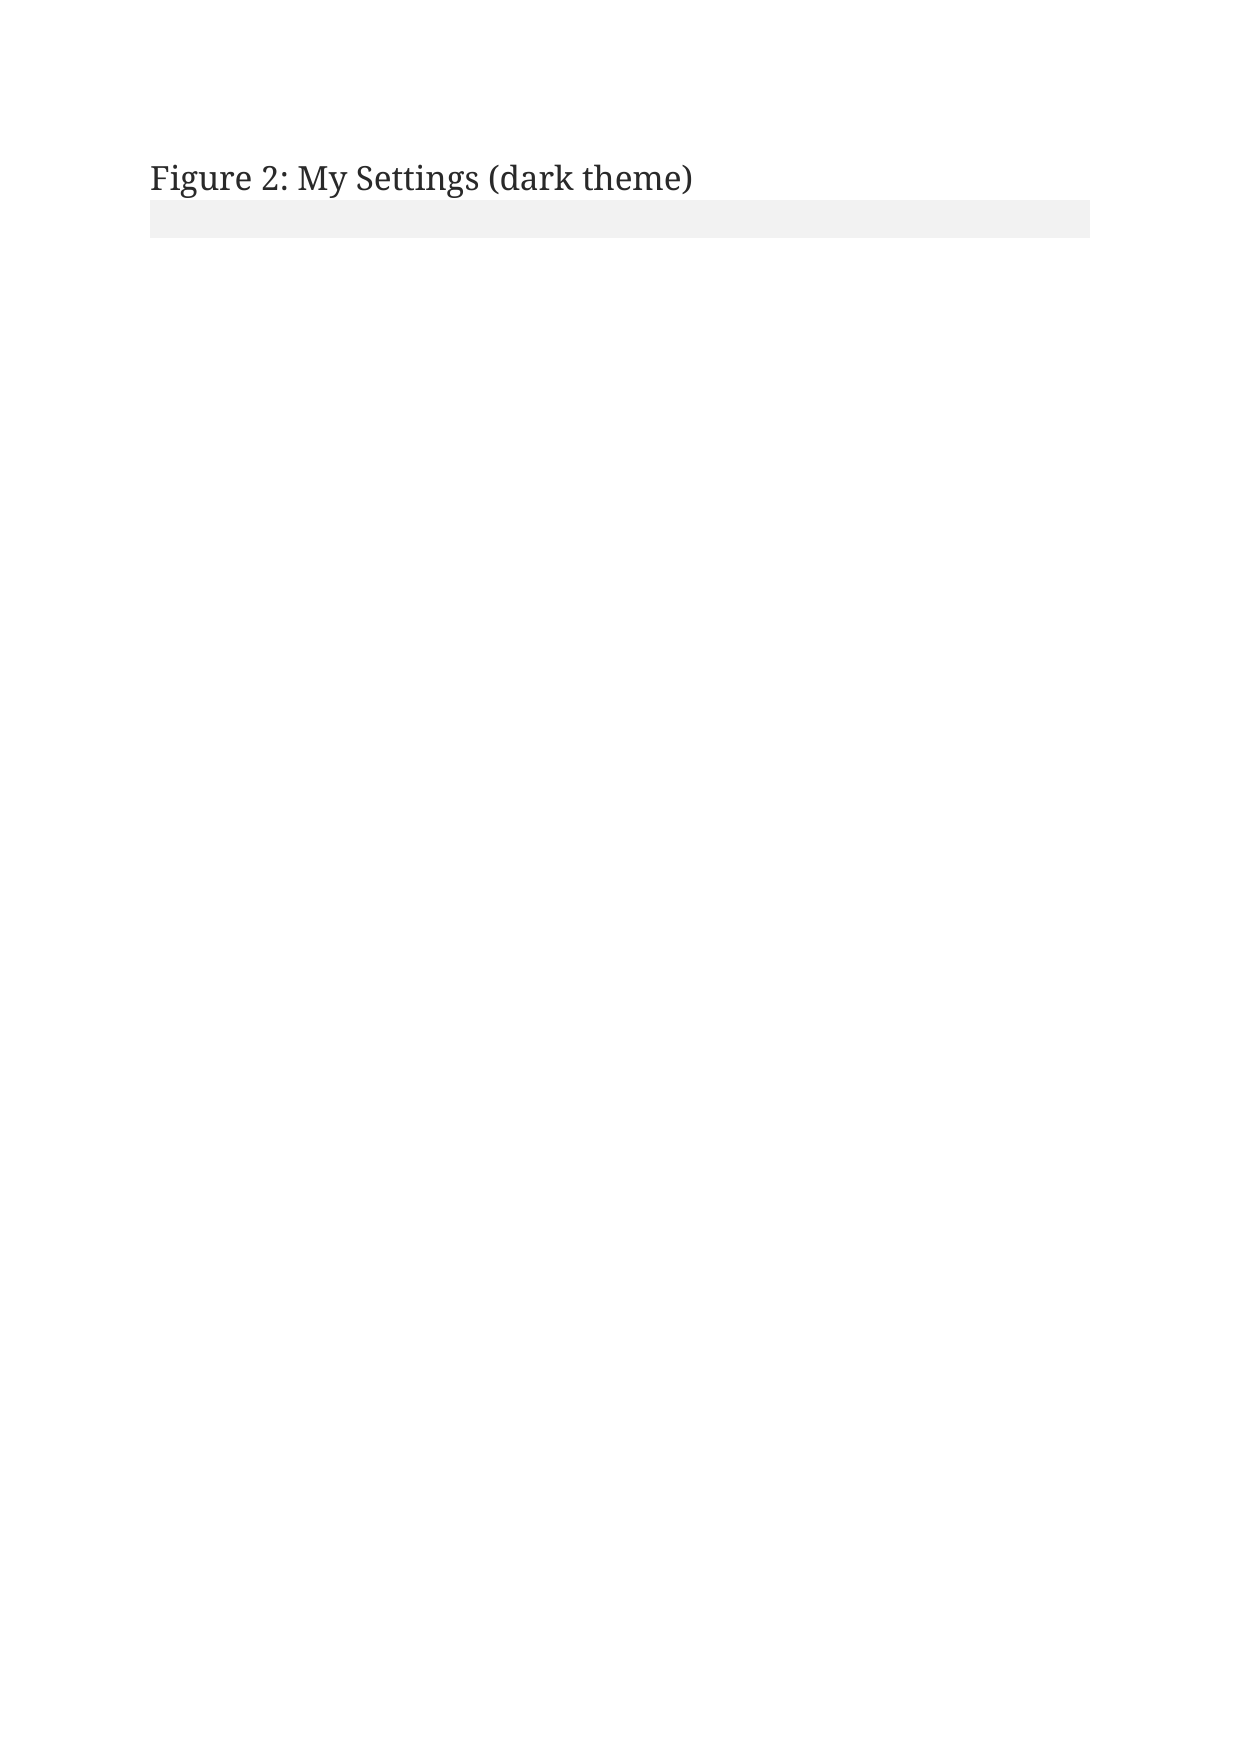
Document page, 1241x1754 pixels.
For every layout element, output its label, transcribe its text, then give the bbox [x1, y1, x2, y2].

text Figure 2: My Settings (dark theme) [150, 150, 1090, 200]
